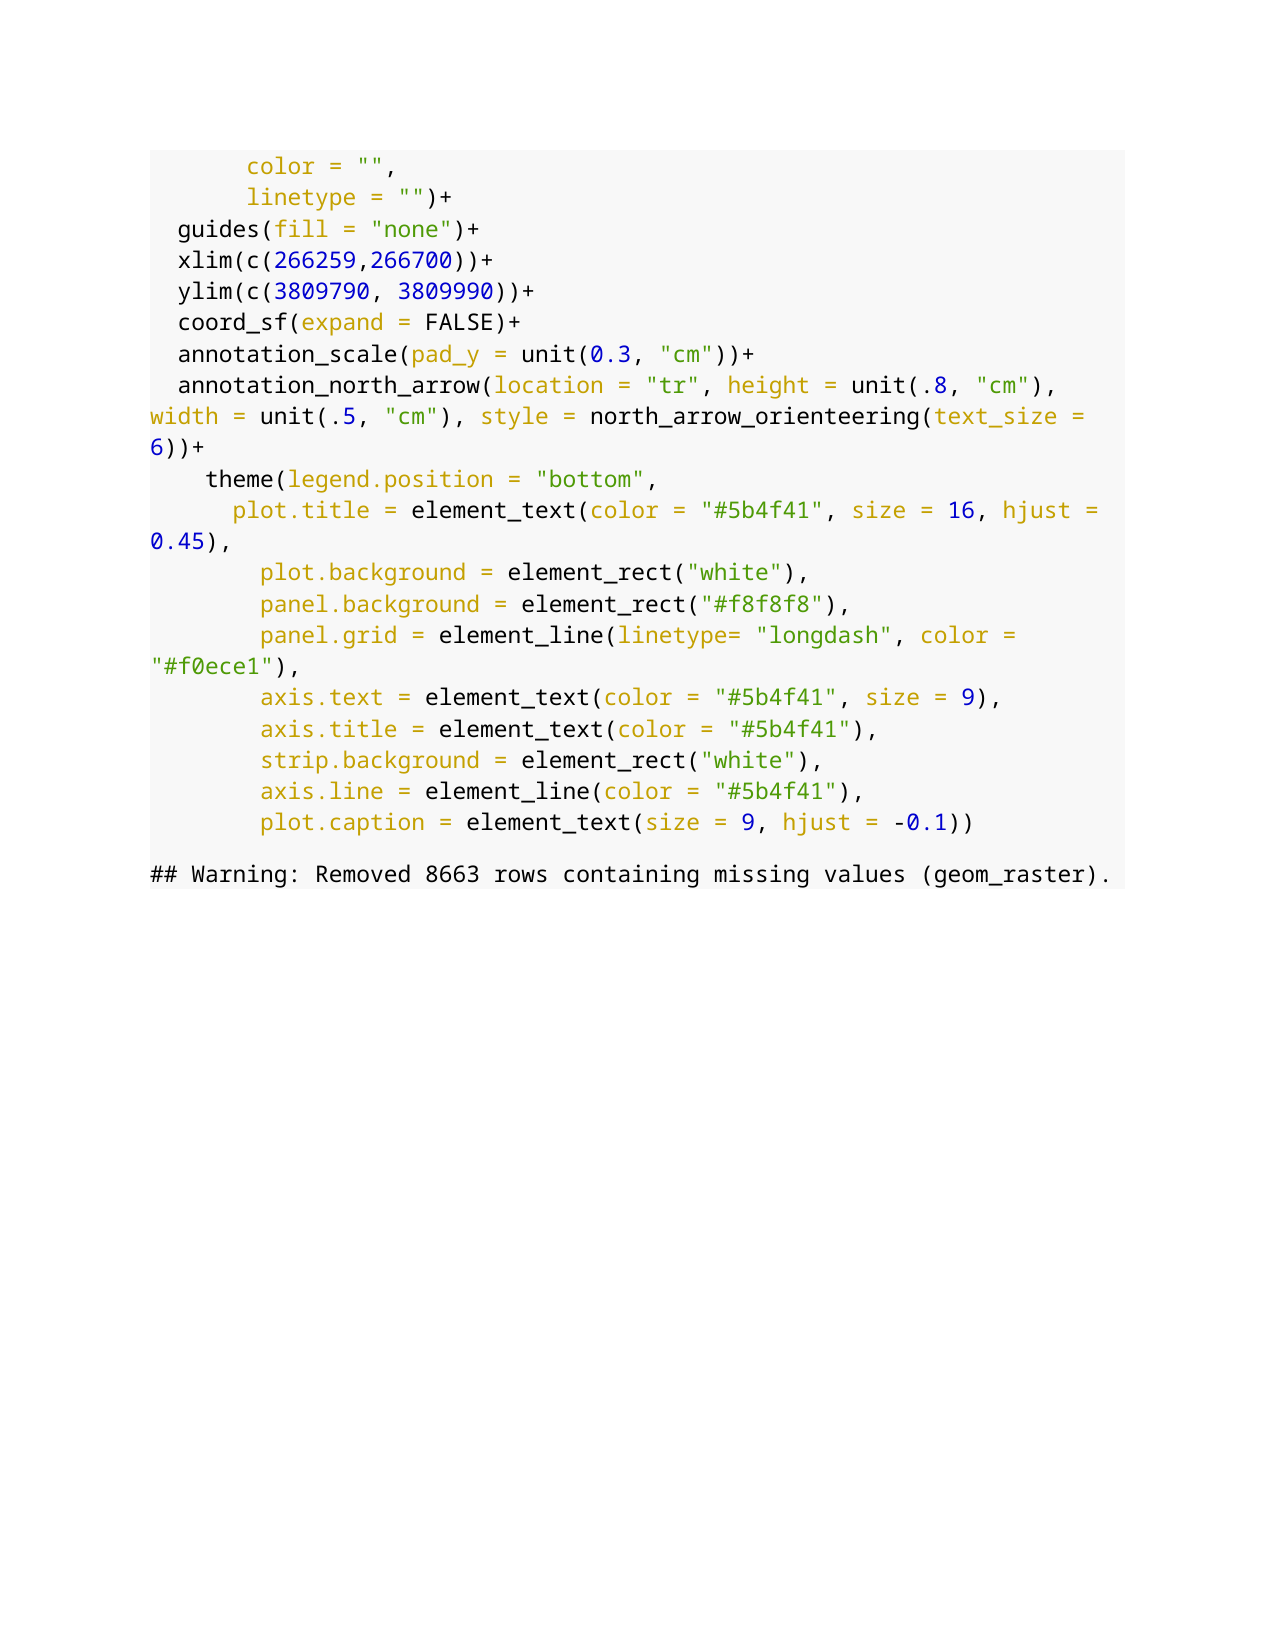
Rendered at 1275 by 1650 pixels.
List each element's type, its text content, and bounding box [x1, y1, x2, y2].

text ## Warning: Removed 8663 rows containing missing values (geom_raster). [150, 858, 1125, 889]
